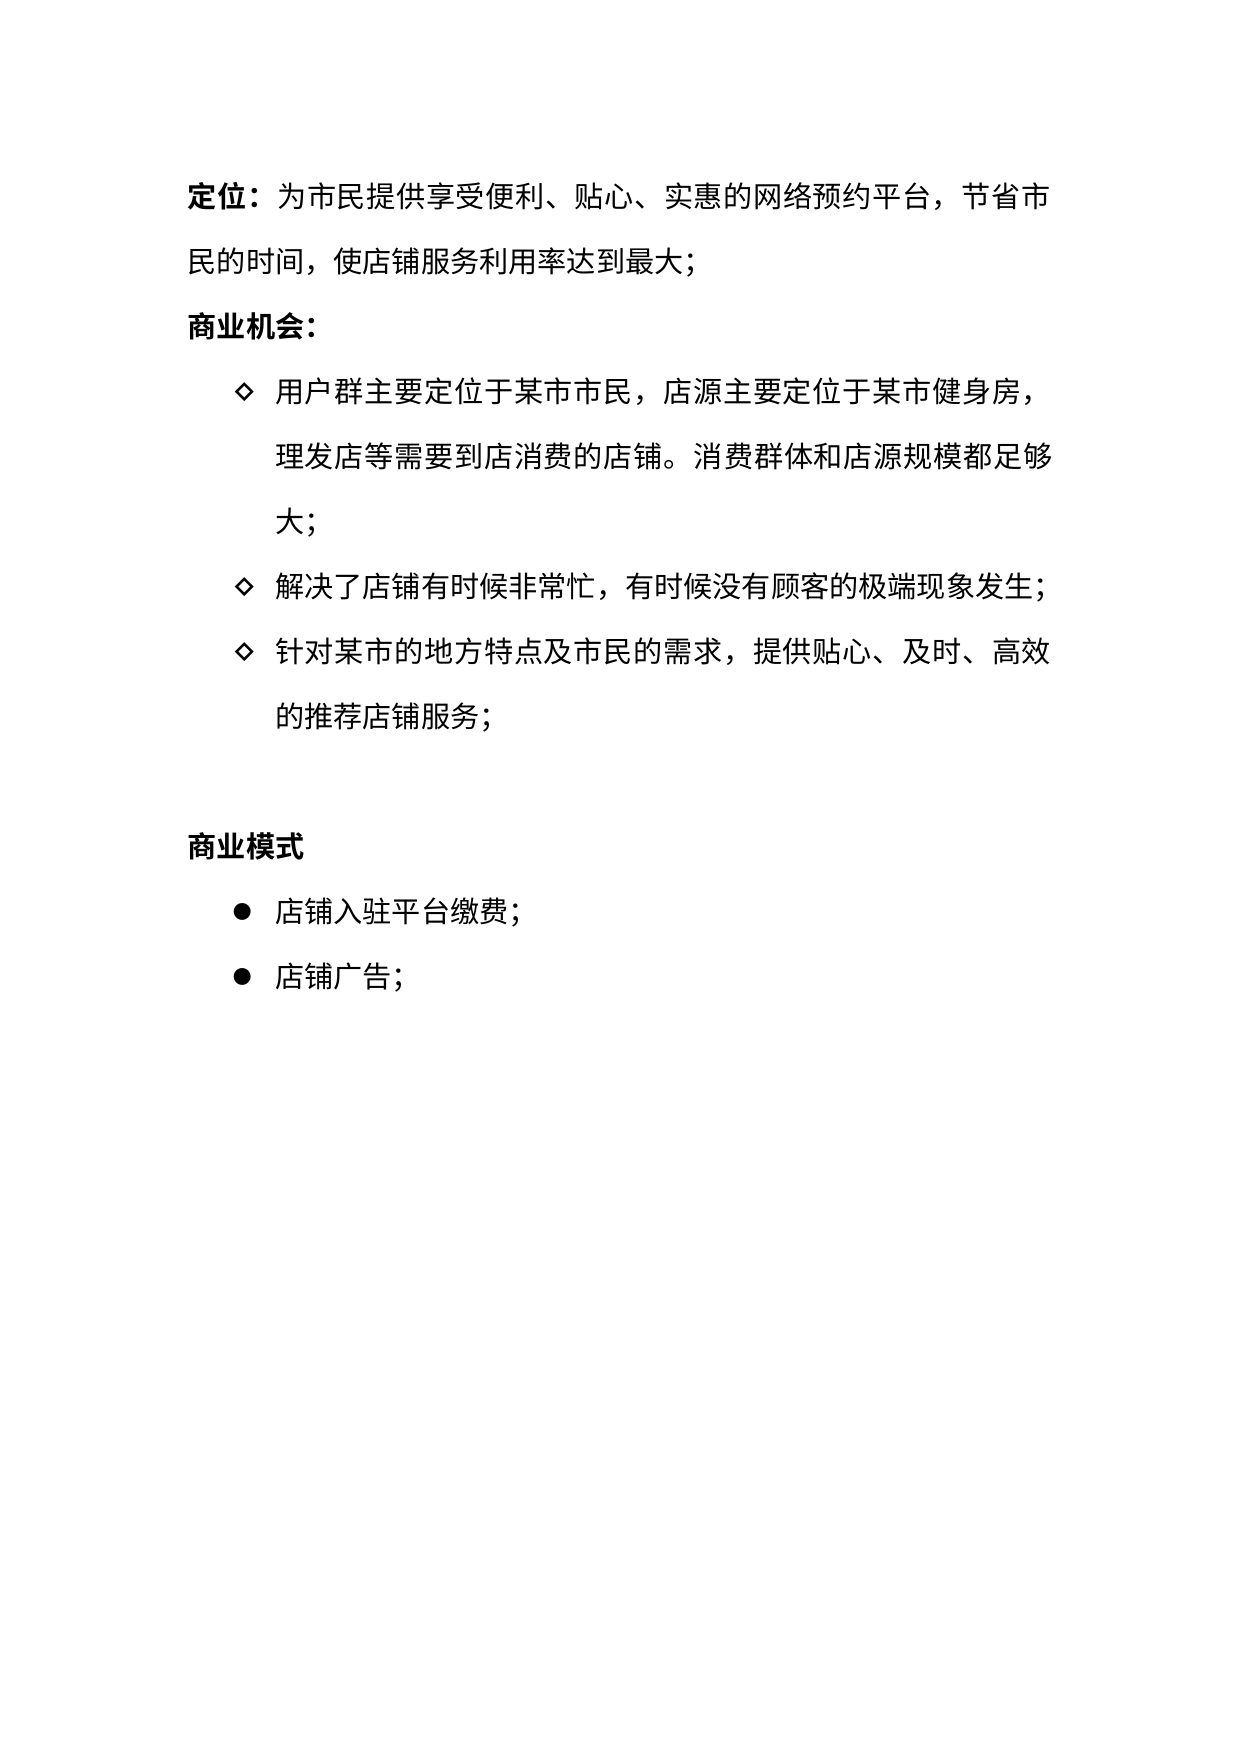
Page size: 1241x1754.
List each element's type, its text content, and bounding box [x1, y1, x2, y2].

list 用户群主要定位于某市市民，店源主要定位于某市健身房，理发店等需要到店消费的店铺。消费群体和店源规模都足够大； [231, 357, 1053, 552]
text 定位：为市民提供享受便利、贴心、实惠的网络预约平台，节省市民的时间，使店铺服务利用率达到最大； [187, 162, 1053, 292]
list 店铺广告； [231, 942, 1053, 1007]
text 商业模式 [187, 812, 1053, 877]
text 商业机会： [187, 292, 1053, 357]
list 店铺入驻平台缴费； [231, 877, 1053, 942]
list 解决了店铺有时候非常忙，有时候没有顾客的极端现象发生； [231, 552, 1053, 617]
list 针对某市的地方特点及市民的需求，提供贴心、及时、高效的推荐店铺服务； [231, 617, 1053, 747]
